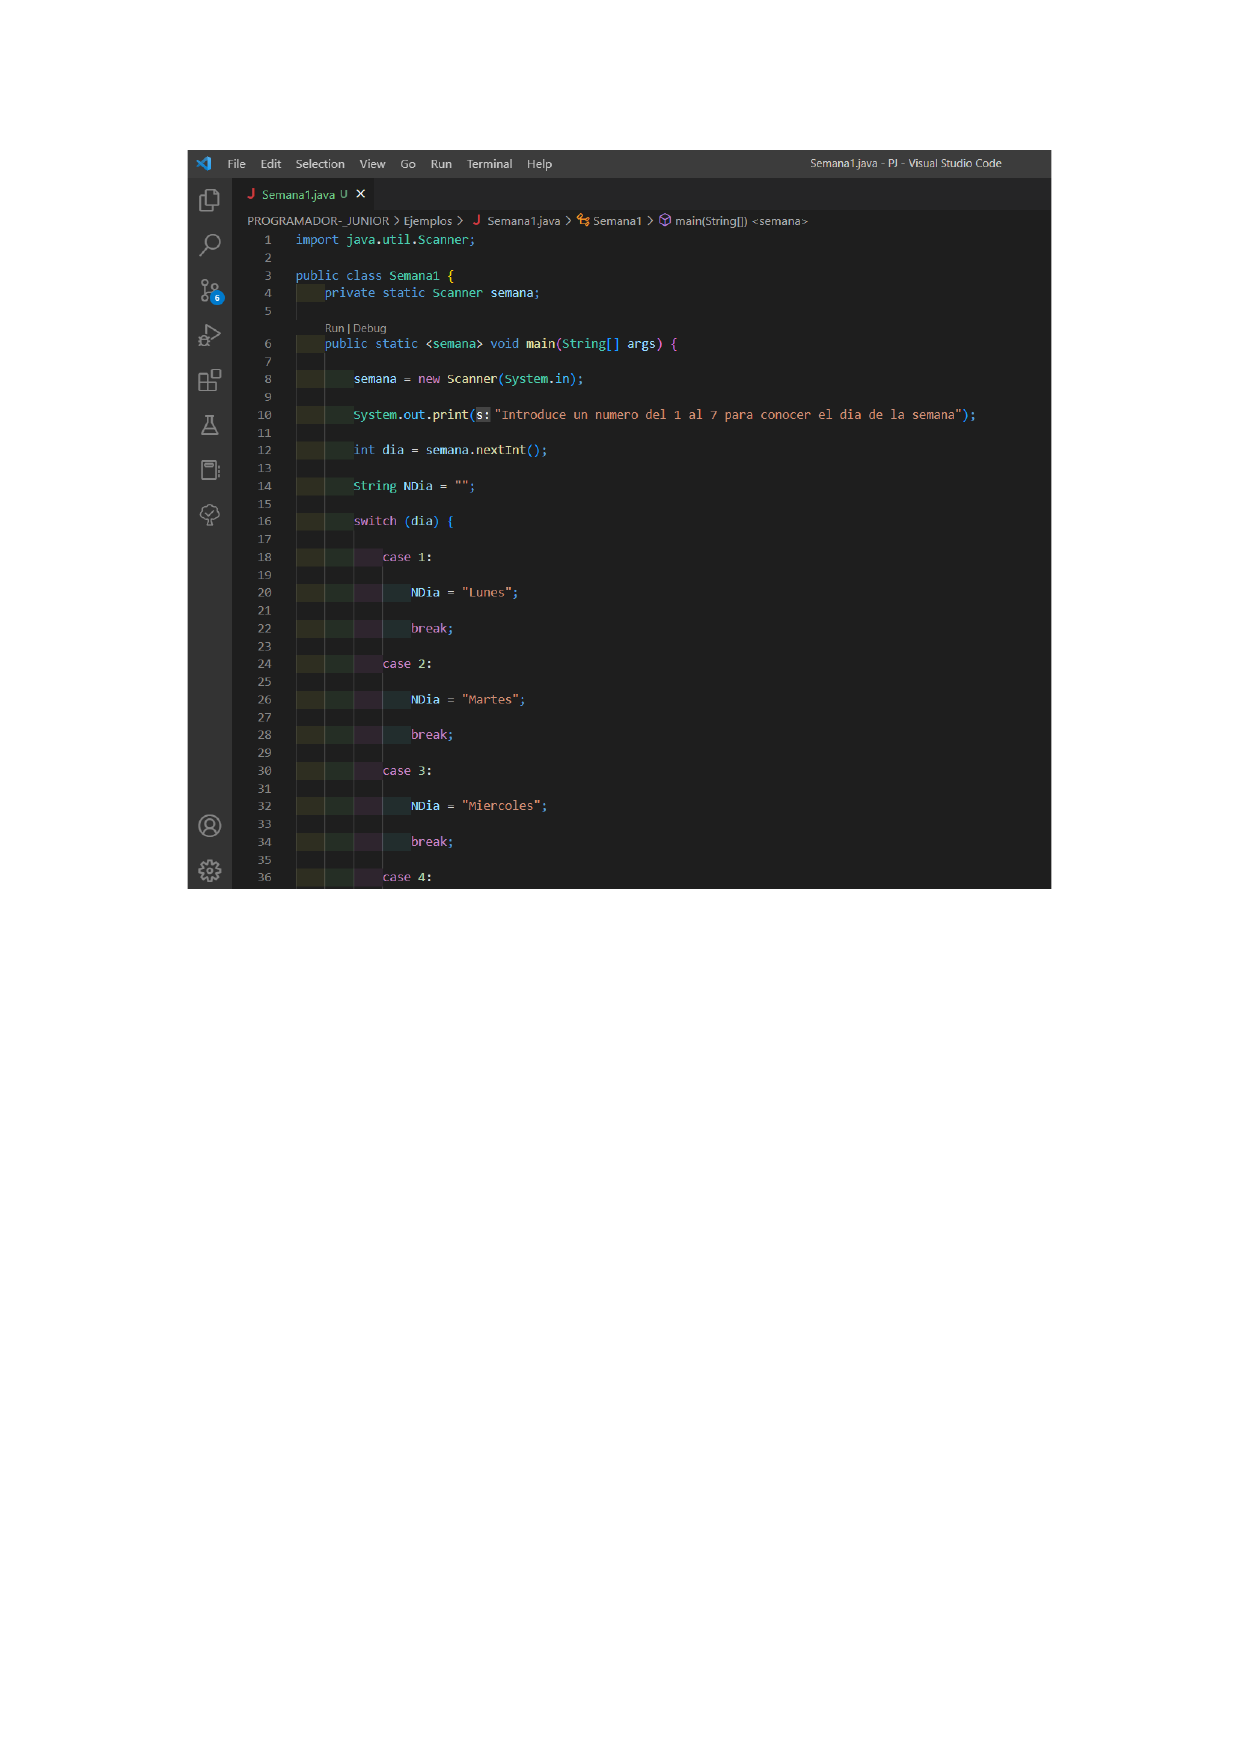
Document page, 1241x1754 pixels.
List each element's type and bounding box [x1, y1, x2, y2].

picture [187, 150, 1052, 889]
